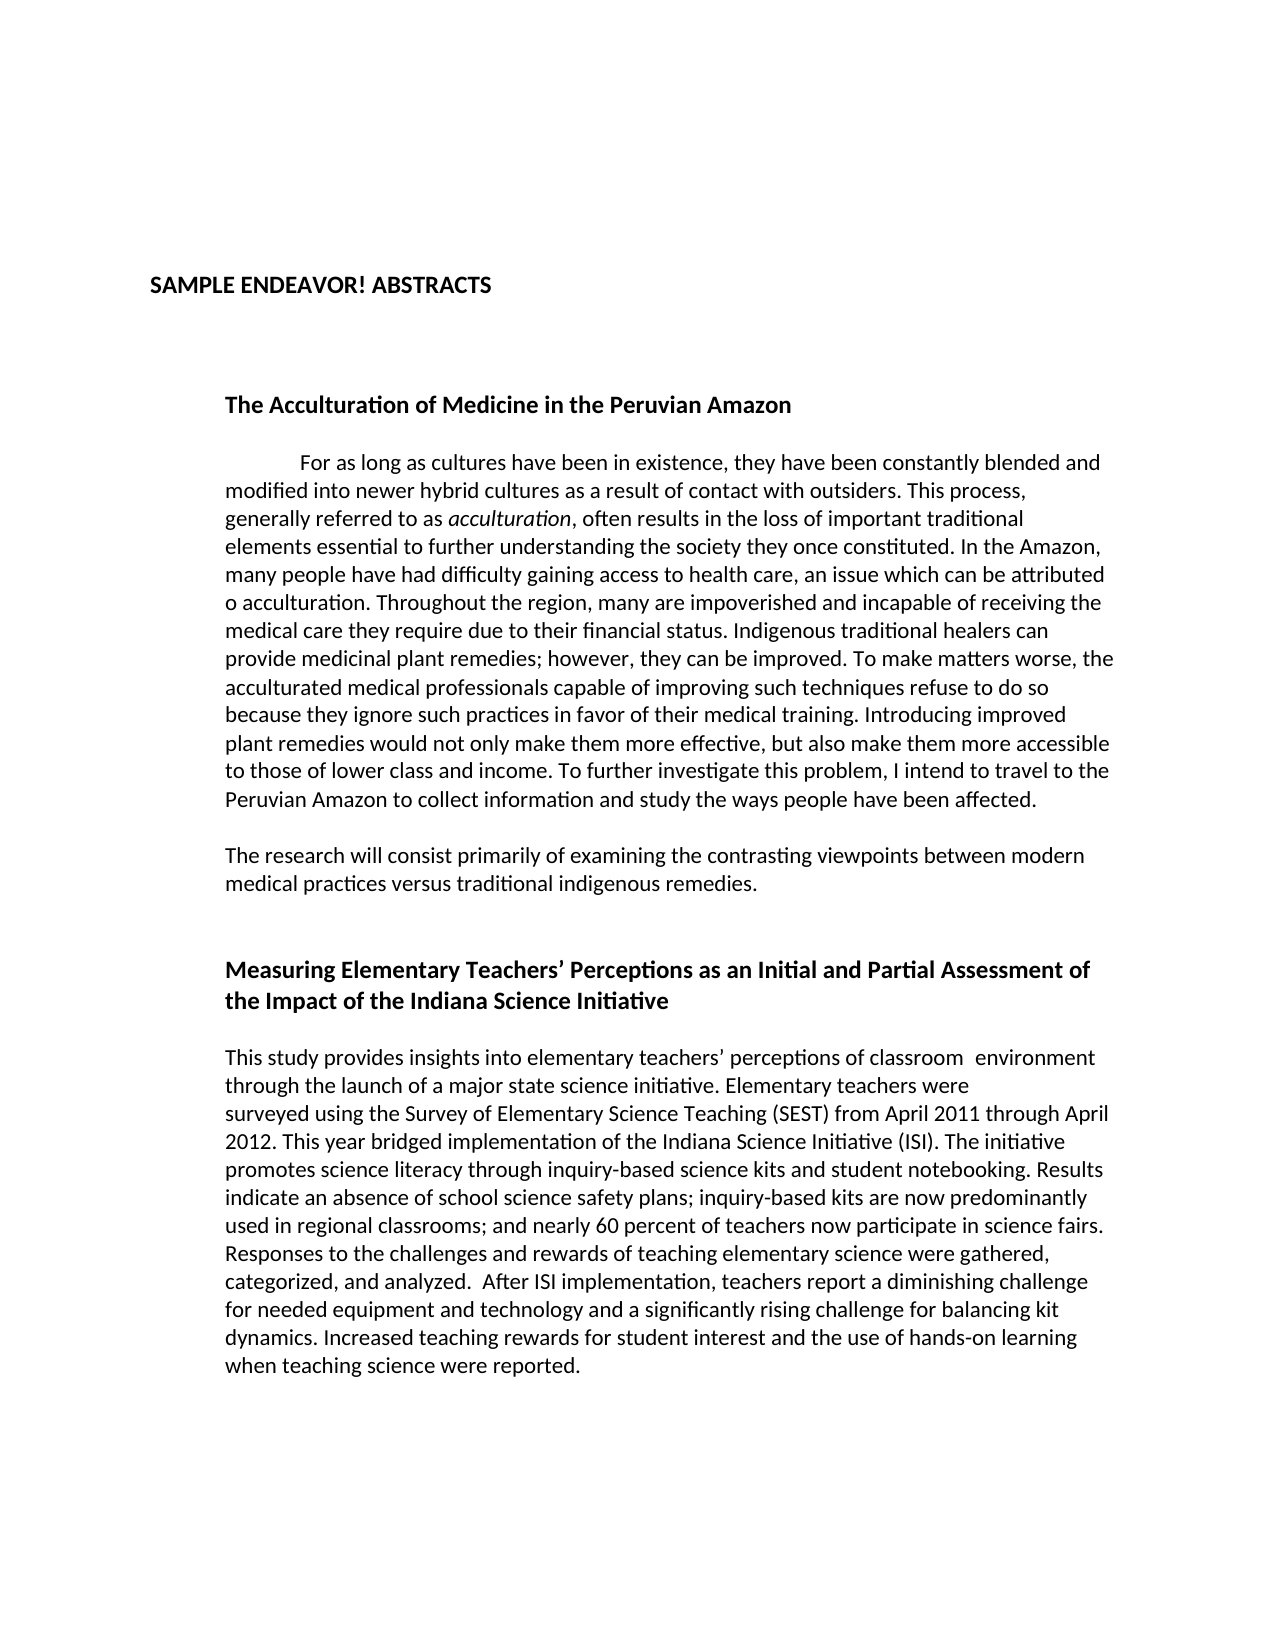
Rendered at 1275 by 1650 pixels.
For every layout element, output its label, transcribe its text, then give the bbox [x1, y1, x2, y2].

text For as long as cultures have been in existence, they have been constantly blended and modified into newer hybrid cultures as a result of contact with outsiders. This process, generally referred to as acculturation, often results in the loss of important traditional elements essential to further understanding the society they once constituted. In the Amazon, many people have had difficulty gaining access to health care, an issue which can be attributed o acculturation. Throughout the region, many are impoverished and incapable of receiving the medical care they require due to their financial status. Indigenous traditional healers can provide medicinal plant remedies; however, they can be improved. To make matters worse, the acculturated medical professionals capable of improving such techniques refuse to do so because they ignore such practices in favor of their medical training. Introducing improved plant remedies would not only make them more effective, but also make them more accessible to those of lower class and income. To further investigate this problem, I intend to travel to the Peruvian Amazon to collect information and study the ways people have been affected. The research will consist primarily of examining the contrasting viewpoints between modern medical practices versus traditional indigenous remedies. [150, 448, 1116, 897]
text The Acculturation of Medicine in the Peruvian Amazon [150, 389, 1125, 419]
text SAMPLE ENDEAVOR! ABSTRACTS [150, 269, 1125, 300]
text This study provides insights into elementary teachers’ perceptions of classroom environment through the launch of a major state science initiative. Elementary teachers were surveyed using the Survey of Elementary Science Teaching (SEST) from April 2011 through April 2012. This year bridged implementation of the Indiana Science Initiative (ISI). The initiative promotes science literacy through inquiry-based science kits and student notebooking. Results indicate an absence of school science safety plans; inquiry-based kits are now predominantly used in regional classrooms; and nearly 60 percent of teachers now participate in science fairs. Responses to the challenges and rewards of teaching elementary science were gathered, categorized, and analyzed. After ISI implementation, teachers report a diminishing challenge for needed equipment and technology and a significantly rising challenge for balancing kit dynamics. Increased teaching rewards for student interest and the use of hands-on learning when teaching science were reported. [150, 1043, 1116, 1379]
text Measuring Elementary Teachers’ Perceptions as an Initial and Partial Assessment of the Impact of the Indiana Science Initiative [150, 954, 1116, 1015]
